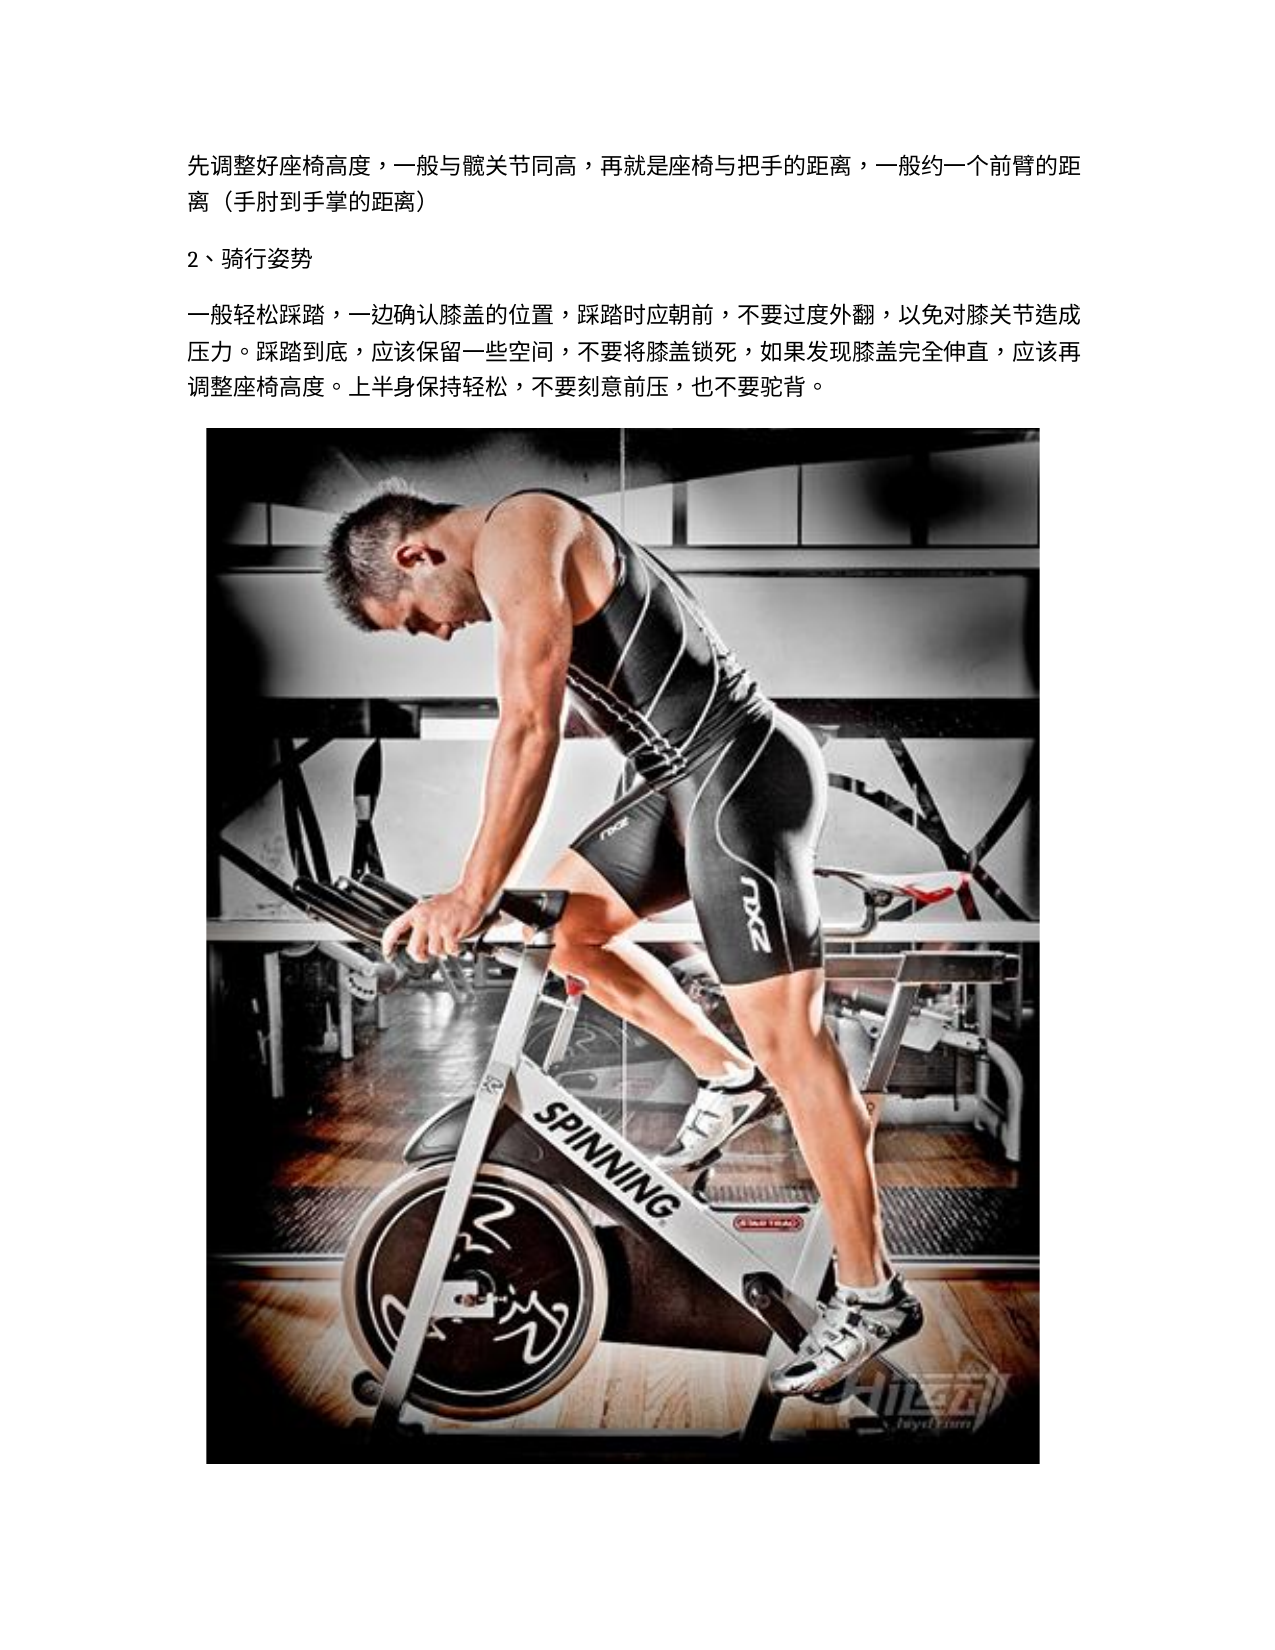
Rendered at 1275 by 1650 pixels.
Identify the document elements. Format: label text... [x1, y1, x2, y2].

picture [206, 428, 1040, 1464]
text 2、骑行姿势 [187, 243, 1087, 274]
text 一般轻松踩踏，一边确认膝盖的位置，踩踏时应朝前，不要过度外翻，以免对膝关节造成压力。踩踏到底，应该保留一些空间，不要将膝盖锁死，如果发现膝盖完全伸直，应该再调整座椅高度。上半身保持轻松，不要刻意前压，也不要驼背。 [187, 299, 1087, 403]
text 先调整好座椅高度，一般与髋关节同高，再就是座椅与把手的距离，一般约一个前臂的距离（手肘到手掌的距离） [187, 150, 1087, 217]
